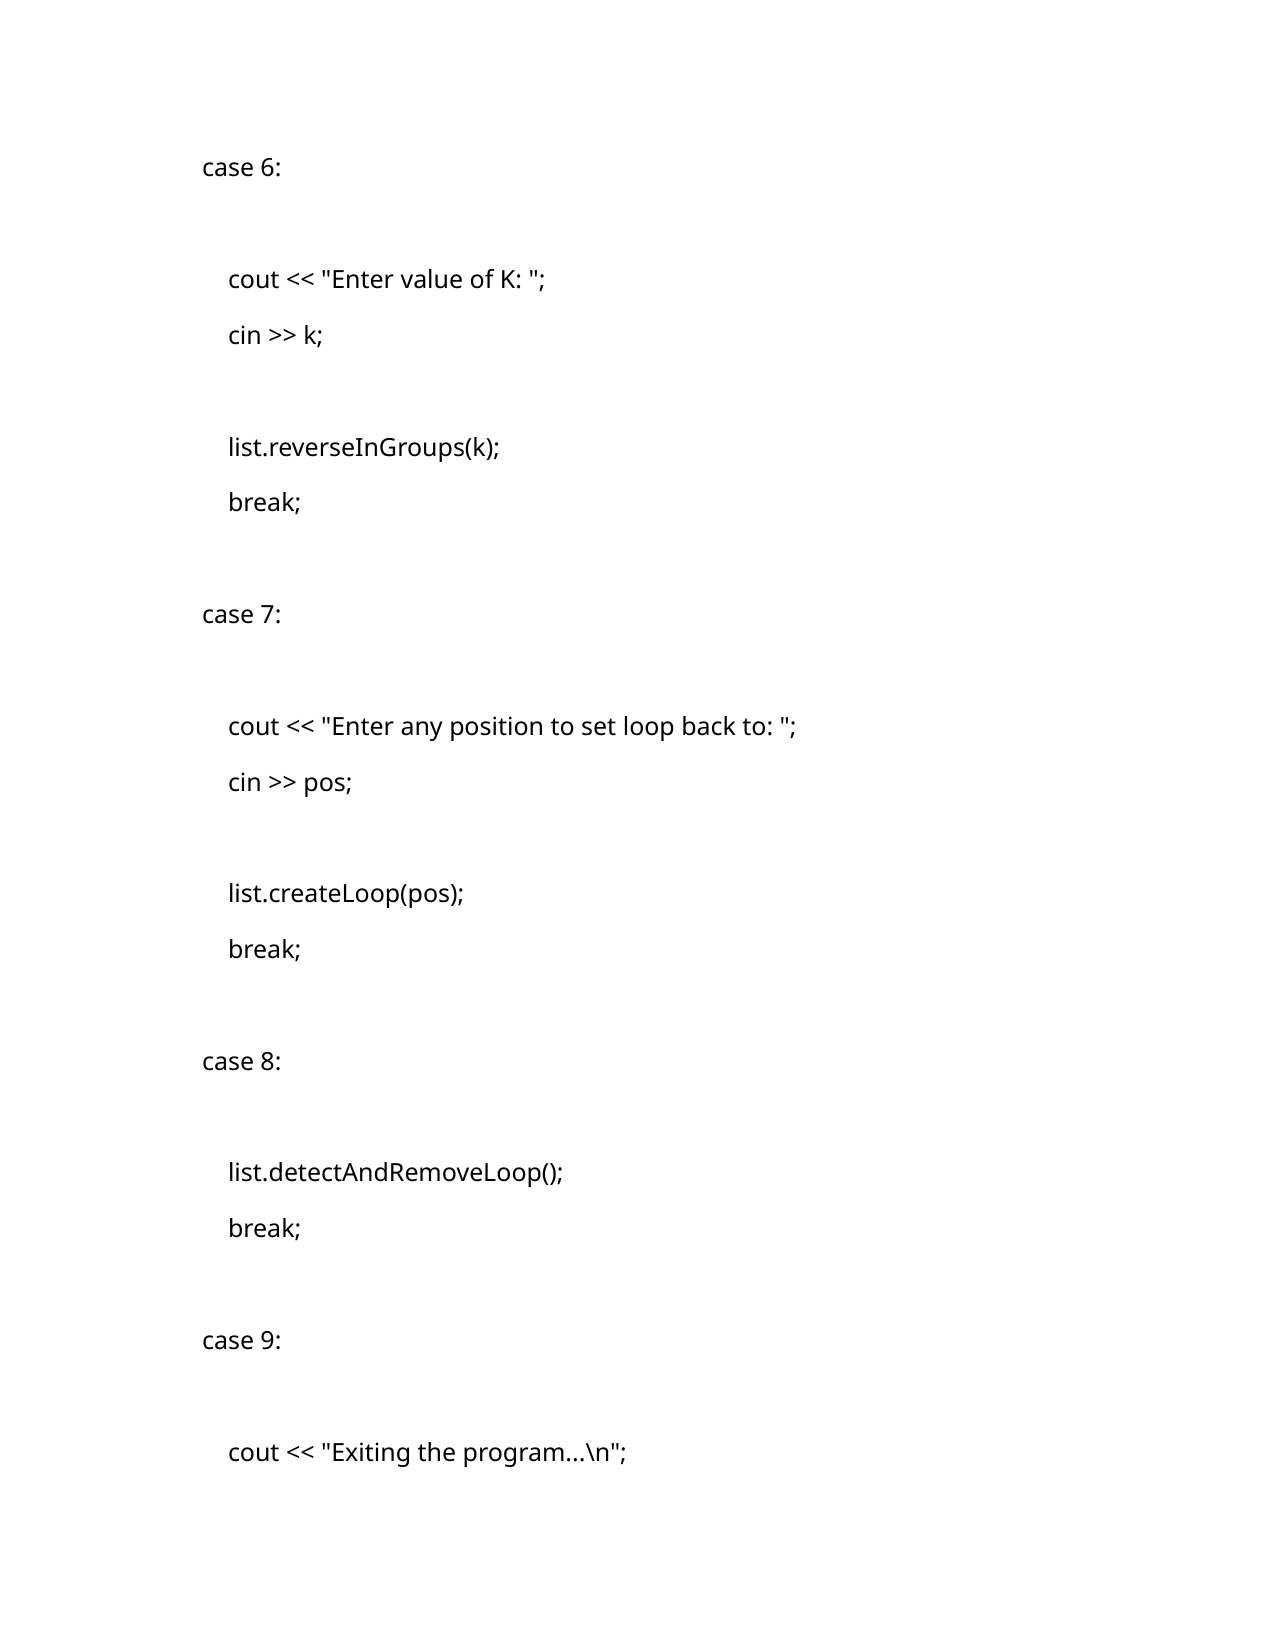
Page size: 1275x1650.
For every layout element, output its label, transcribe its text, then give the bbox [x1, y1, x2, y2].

text case 7: [150, 597, 1125, 631]
text break; [150, 1211, 1125, 1245]
text cin >> pos; [150, 764, 1125, 798]
text cout << "Exiting the program...\n"; [150, 1434, 1125, 1468]
text case 6: [150, 150, 1125, 184]
text case 9: [150, 1322, 1125, 1357]
text break; [150, 932, 1125, 966]
text list.detectAndRemoveLoop(); [150, 1155, 1125, 1189]
text cin >> k; [150, 317, 1125, 352]
text break; [150, 485, 1125, 519]
text list.createLoop(pos); [150, 876, 1125, 910]
text case 8: [150, 1043, 1125, 1077]
text cout << "Enter value of K: "; [150, 262, 1125, 296]
text list.reverseInGroups(k); [150, 429, 1125, 463]
text cout << "Enter any position to set loop back to: "; [150, 708, 1125, 742]
